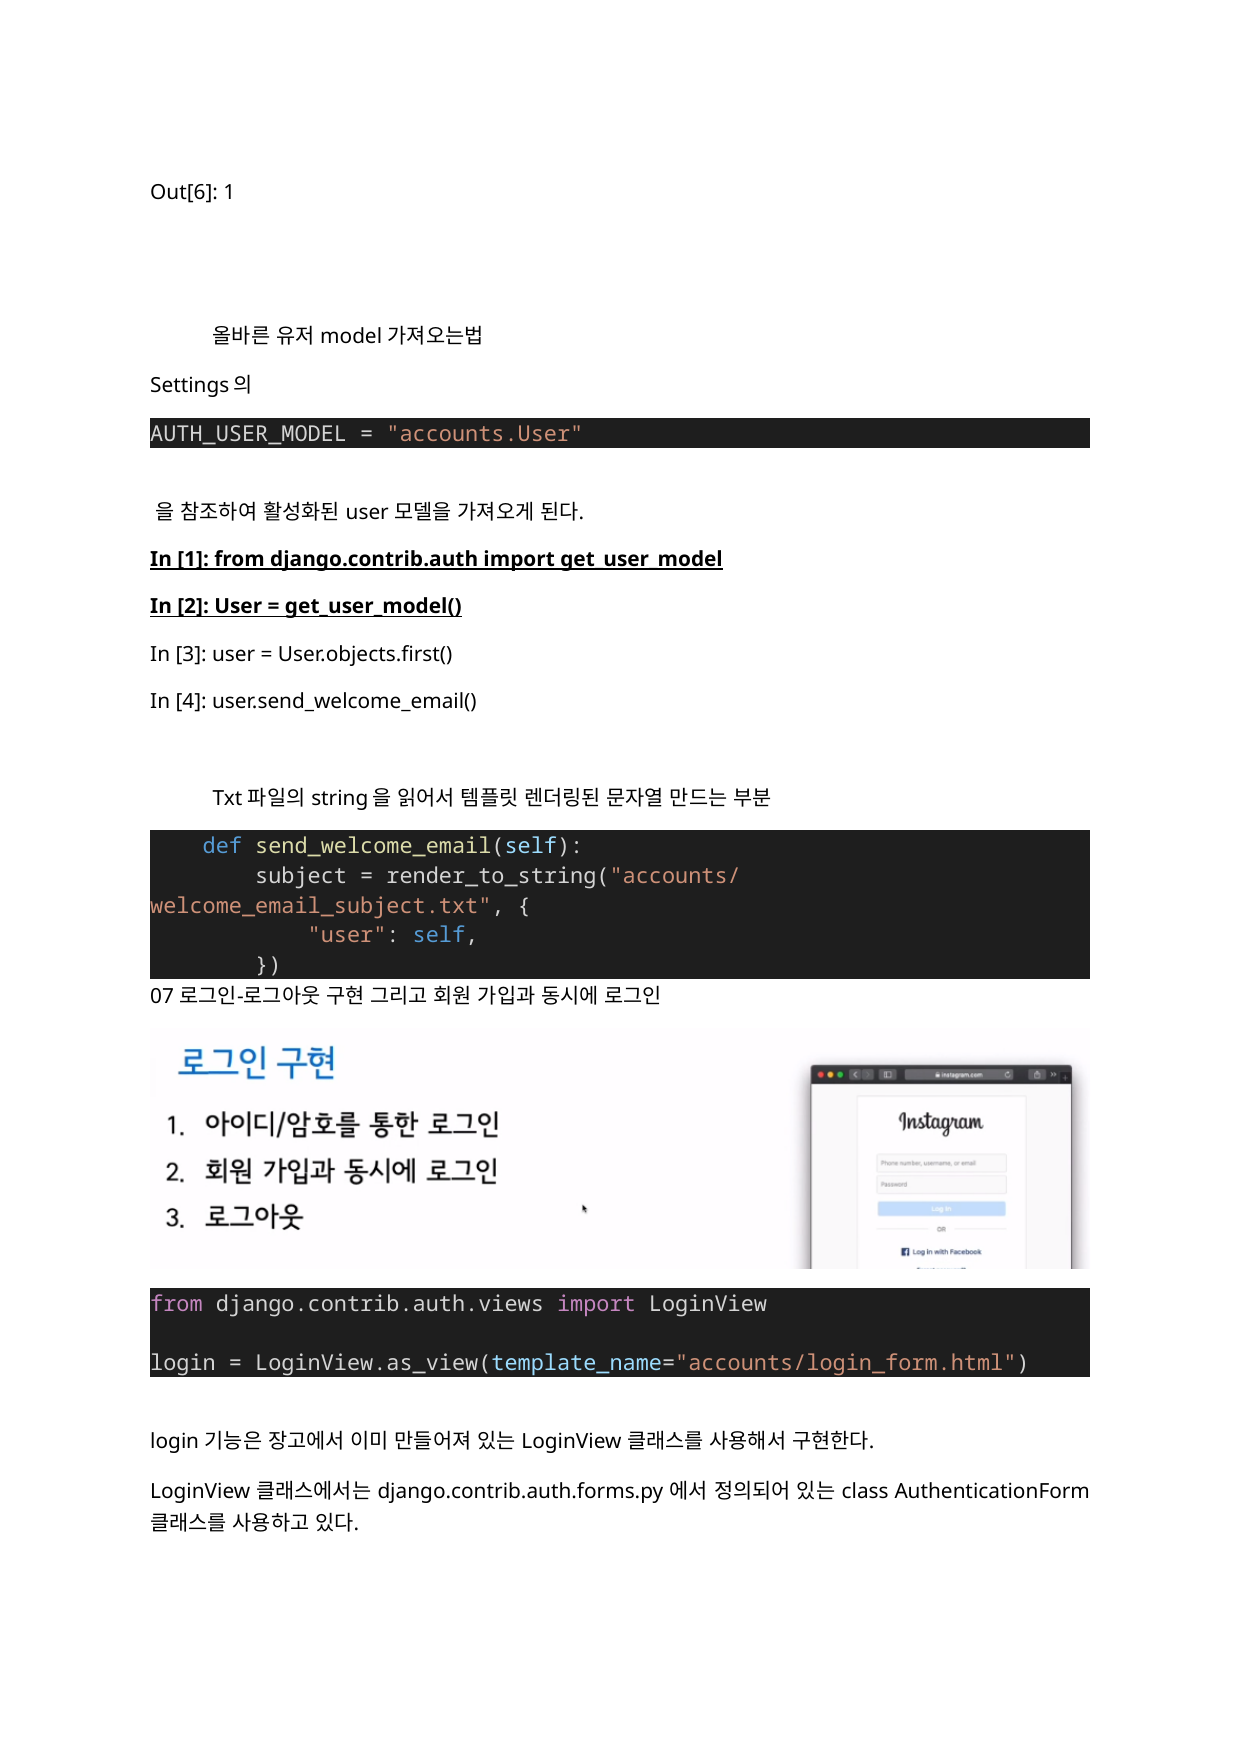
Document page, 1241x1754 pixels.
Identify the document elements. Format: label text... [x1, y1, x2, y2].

text "user": self, [150, 919, 1090, 949]
text }) [150, 949, 1090, 979]
text subject = render_to_string("accounts/welcome_email_subject.txt", { [150, 860, 1090, 919]
text login = LoginView.as_view(template_name="accounts/login_form.html") [150, 1347, 1090, 1377]
text In [2]: User = get_user_model() [150, 592, 1090, 620]
text In [3]: user = User.objects.first() [150, 639, 1090, 667]
text from django.contrib.auth.views import LoginView [150, 1288, 1090, 1318]
text 을 참조하여 활성화된 user 모델을 가져오게 된다. [150, 495, 1090, 525]
text Settings의 [150, 368, 1090, 399]
text AUTH_USER_MODEL = "accounts.User" [150, 418, 1090, 448]
picture [150, 1028, 1091, 1269]
text In [1]: from django.contrib.auth import get_user_model [150, 544, 1090, 573]
text In [4]: user.send_welcome_email() [150, 686, 1090, 714]
text def send_welcome_email(self): [150, 830, 1090, 860]
subtitle 07 로그인-로그아웃 구현 그리고 회원 가입과 동시에 로그인 [150, 979, 1090, 1009]
subtitle Txt 파일의 string을 읽어서 템플릿 렌더링된 문자열 만드는 부분 [212, 781, 1090, 811]
text Out[6]: 1 [150, 177, 1090, 206]
text LoginView 클래스에서는 django.contrib.auth.forms.py 에서 정의되어 있는 class AuthenticationForm 클래스를 사용하고 있다. [150, 1474, 1090, 1537]
text login 기능은 장고에서 이미 만들어져 있는 LoginView 클래스를 사용해서 구현한다. [150, 1424, 1090, 1455]
subtitle 올바른 유저 model 가져오는법 [212, 319, 1090, 349]
